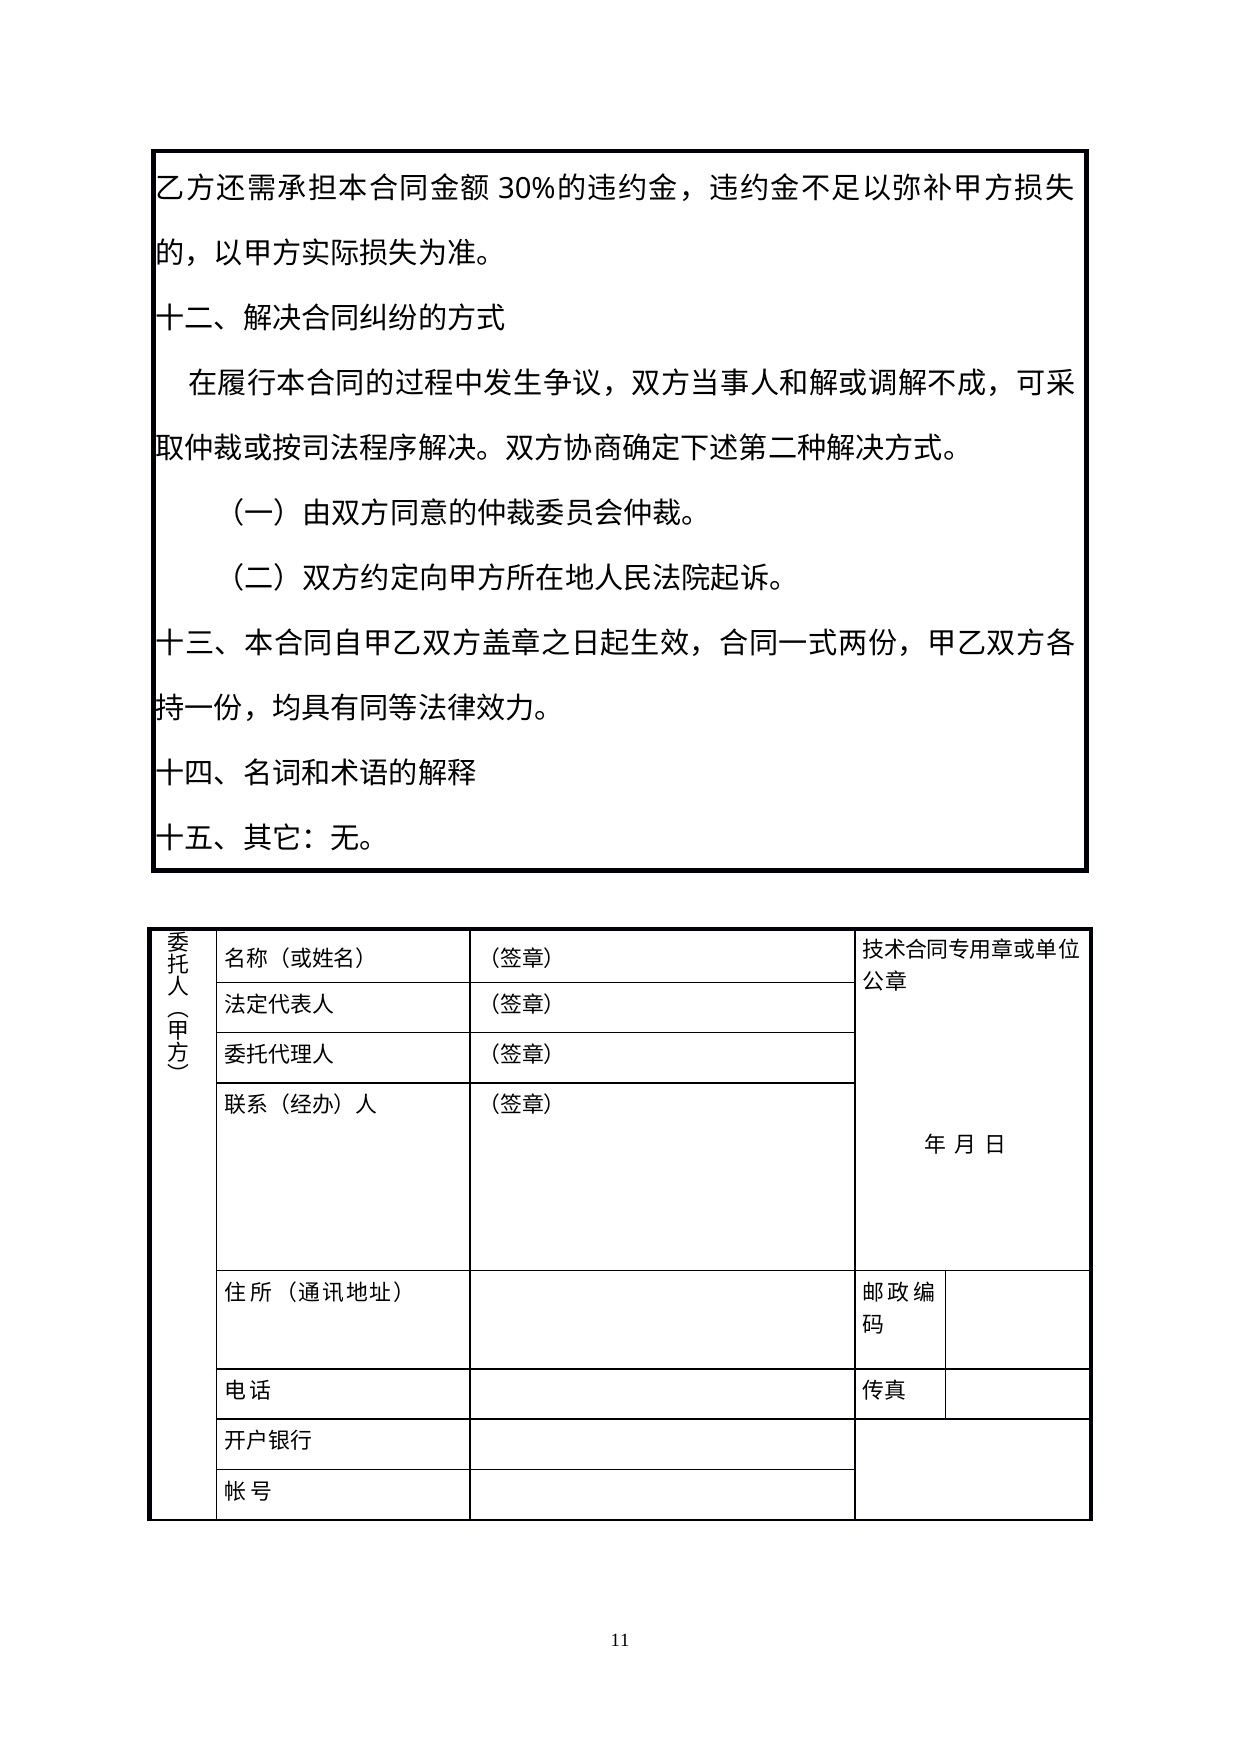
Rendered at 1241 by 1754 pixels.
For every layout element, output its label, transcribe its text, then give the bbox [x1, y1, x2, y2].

table_header 委托人（甲方） [152, 931, 216, 1519]
table_cell 邮政编码 [856, 1271, 945, 1368]
table_header （签章） [471, 931, 854, 982]
table_cell （签章） [471, 983, 854, 1032]
table_cell [471, 1370, 854, 1418]
table_cell [471, 1420, 854, 1468]
table_cell 委托代理人 [217, 1033, 469, 1082]
table_cell [946, 1370, 1089, 1418]
table_cell [471, 1271, 854, 1368]
table_cell 传真 [856, 1370, 945, 1418]
table_cell [856, 1420, 1089, 1519]
table_cell [471, 1470, 854, 1519]
table_header 名称（或姓名） [217, 931, 469, 982]
table_cell 帐号 [217, 1470, 469, 1519]
table_cell 开户银行 [217, 1420, 469, 1468]
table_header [156, 153, 1084, 868]
table_cell 法定代表人 [217, 983, 469, 1032]
table_cell [946, 1271, 1089, 1368]
table_cell 电话 [217, 1370, 469, 1418]
table_cell 住所（通讯地址） [217, 1271, 469, 1368]
table_cell （签章） [471, 1033, 854, 1082]
table_header 技术合同专用章或单位公章 年 月 日 [856, 931, 1089, 1269]
table_cell 联系（经办）人 [217, 1084, 469, 1269]
table_cell （签章） [471, 1084, 854, 1269]
